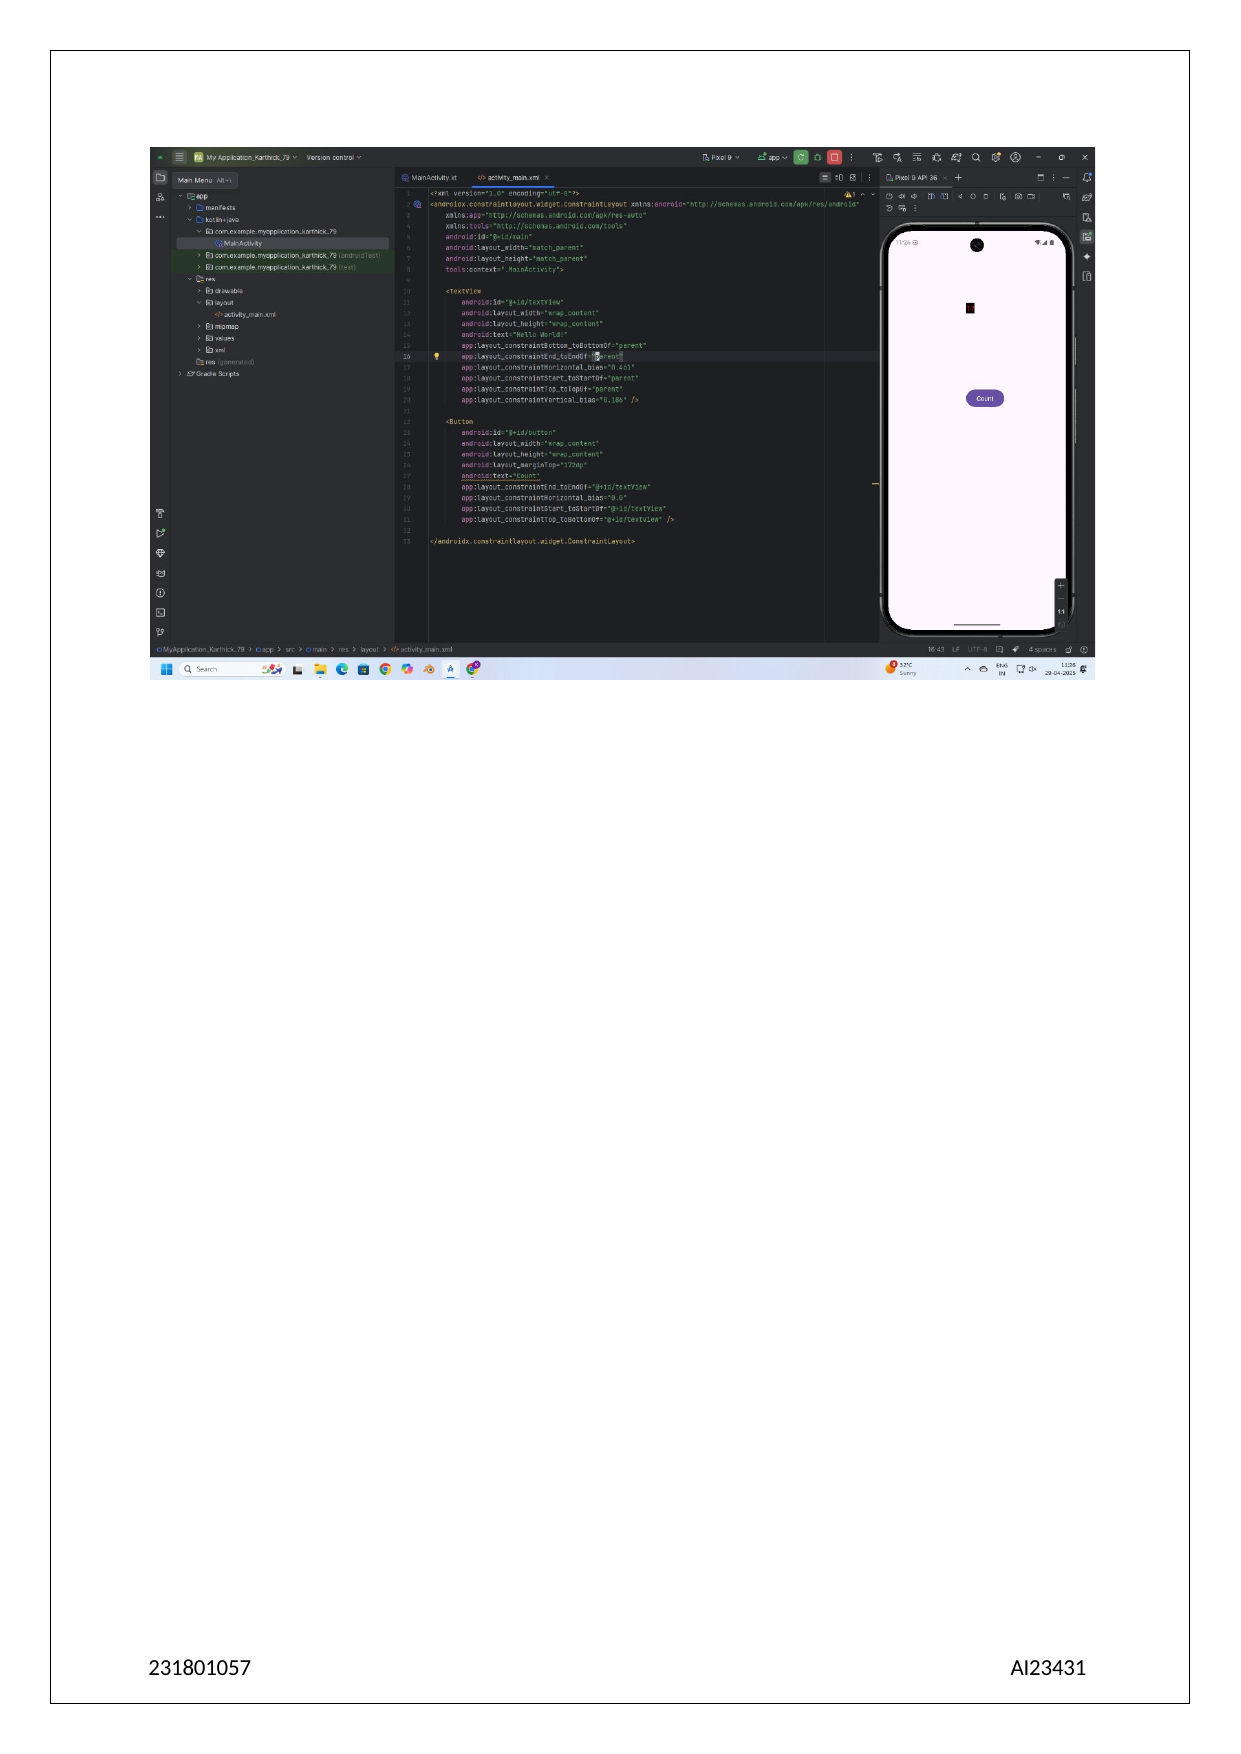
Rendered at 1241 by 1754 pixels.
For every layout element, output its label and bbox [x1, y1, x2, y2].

picture [150, 147, 1096, 680]
